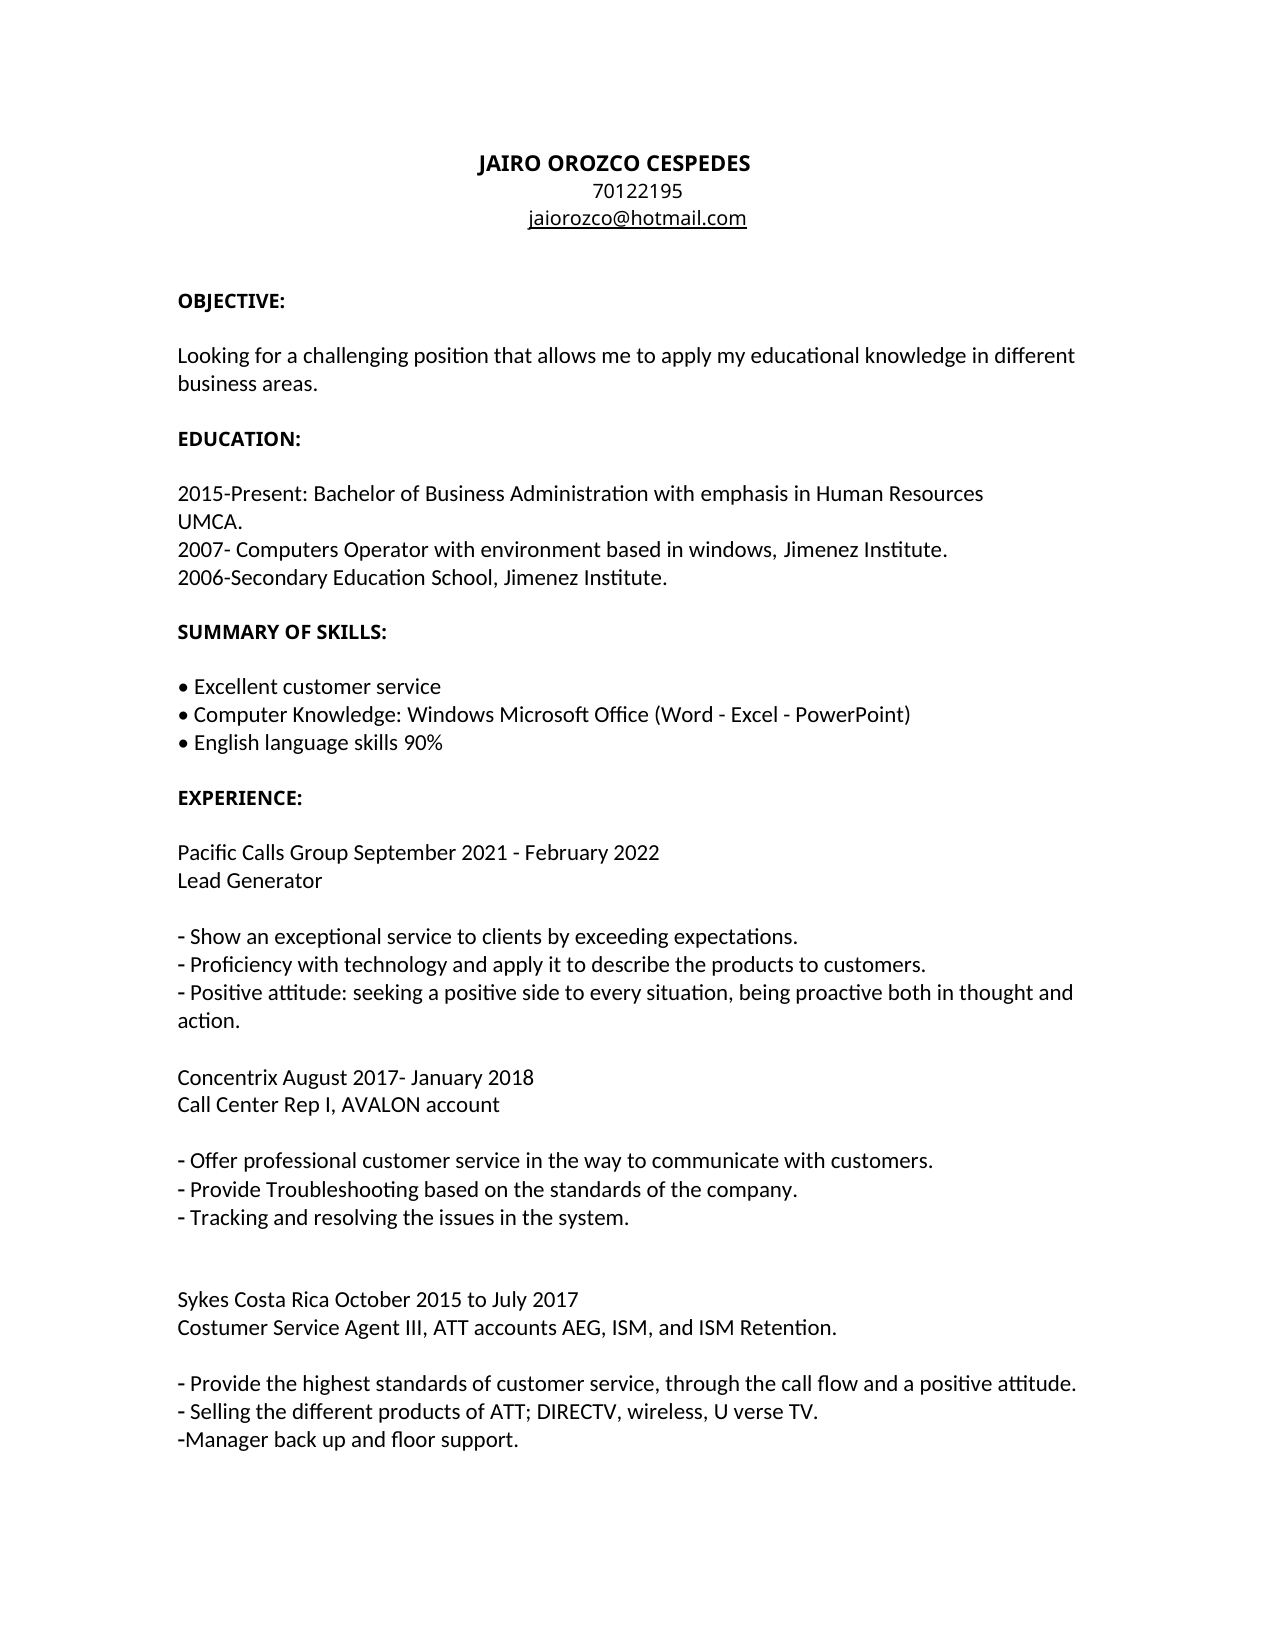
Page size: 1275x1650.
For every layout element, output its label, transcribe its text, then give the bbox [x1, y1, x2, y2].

text 70122195 [177, 177, 1098, 204]
text jaiorozco@hotmail.com [177, 204, 1098, 231]
text Looking for a challenging position that allows me to apply my educational knowledge in different business areas. [177, 341, 1098, 397]
text Positive attitude: seeking a positive side to every situation, being proactive both in thought and action. [177, 978, 1098, 1034]
text EDUCATION: [177, 425, 1098, 452]
text Sykes Costa Rica October 2015 to July 2017 [177, 1285, 1098, 1313]
text Selling the different products of ATT; DIRECTV, wireless, U verse TV. [177, 1397, 1098, 1425]
text Show an exceptional service to clients by exceeding expectations. [177, 922, 1098, 951]
text Tracking and resolving the issues in the system. [177, 1203, 1098, 1231]
text JAIRO OROZCO CESPEDES [177, 148, 1098, 177]
text Manager back up and floor support. [177, 1425, 1098, 1453]
text Pacific Calls Group September 2021 - February 2022 [177, 838, 1098, 866]
text Concentrix August 2017- January 2018 [177, 1063, 1098, 1091]
text Provide Troubleshooting based on the standards of the company. [177, 1175, 1098, 1203]
text Costumer Service Agent III, ATT accounts AEG, ISM, and ISM Retention. [177, 1313, 1098, 1341]
text SUMMARY OF SKILLS: • Excellent customer service • Computer Knowledge: Windows Microsoft Office (Word - Excel - PowerPoint) [177, 618, 1098, 728]
text • English language skills 90% [177, 728, 1098, 756]
text Lead Generator [177, 866, 1098, 894]
text Offer professional customer service in the way to communicate with customers. [177, 1147, 1098, 1175]
text EXPERIENCE: [177, 784, 1098, 811]
text Proficiency with technology and apply it to describe the products to customers. [177, 951, 1098, 978]
text Provide the highest standards of customer service, through the call flow and a positive attitude. [177, 1369, 1098, 1397]
text Call Center Rep I, AVALON account [177, 1091, 1098, 1119]
text OBJECTIVE: [177, 287, 1098, 314]
text 2015-Present: Bachelor of Business Administration with emphasis in Human Resources UMCA. 2007- Computers Operator with environment based in windows, Jimenez Institute. 2006-Secondary Education School, Jimenez Institute. [177, 479, 1098, 591]
